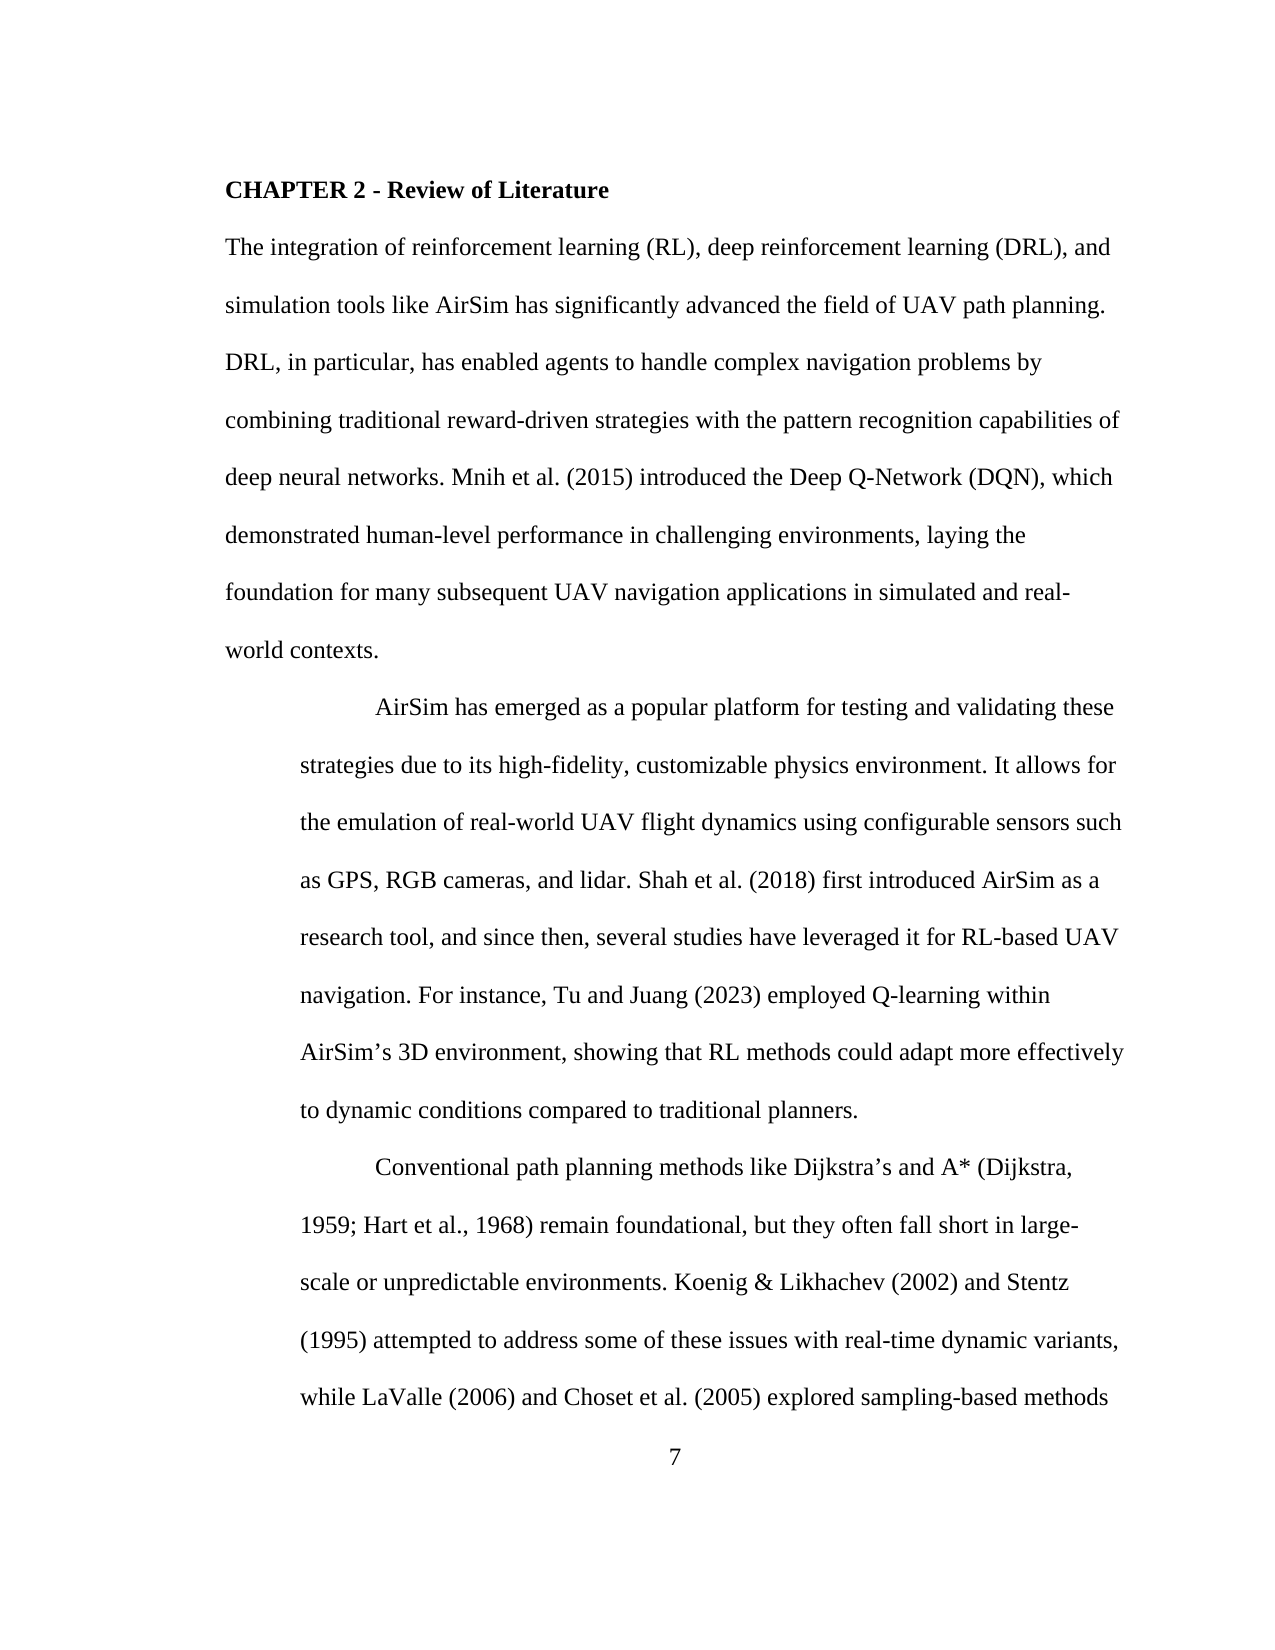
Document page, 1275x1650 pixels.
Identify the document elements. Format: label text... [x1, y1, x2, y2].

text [300, 1152, 1125, 1411]
text AirSim has emerged as a popular platform for testing and validating these strategies due to its high-fidelity, customizable physics environment. It allows for the emulation of real-world UAV flight dynamics using configurable sensors such as GPS, RGB cameras, and lidar. Shah et al. (2018) first introduced AirSim as a research tool, and since then, several studies have leveraged it for RL-based UAV navigation. For instance, Tu and Juang (2023) employed Q-learning within AirSim’s 3D environment, showing that RL methods could adapt more effectively to dynamic conditions compared to traditional planners. [300, 692, 1125, 1124]
subtitle CHAPTER 2 - Review of Literature [225, 175, 1125, 204]
text The integration of reinforcement learning (RL), deep reinforcement learning (DRL), and simulation tools like AirSim has significantly advanced the field of UAV path planning. DRL, in particular, has enabled agents to handle complex navigation problems by combining traditional reward-driven strategies with the pattern recognition capabilities of deep neural networks. Mnih et al. (2015) introduced the Deep Q-Network (DQN), which demonstrated human-level performance in challenging environments, laying the foundation for many subsequent UAV navigation applications in simulated and real-world contexts. [225, 232, 1125, 664]
